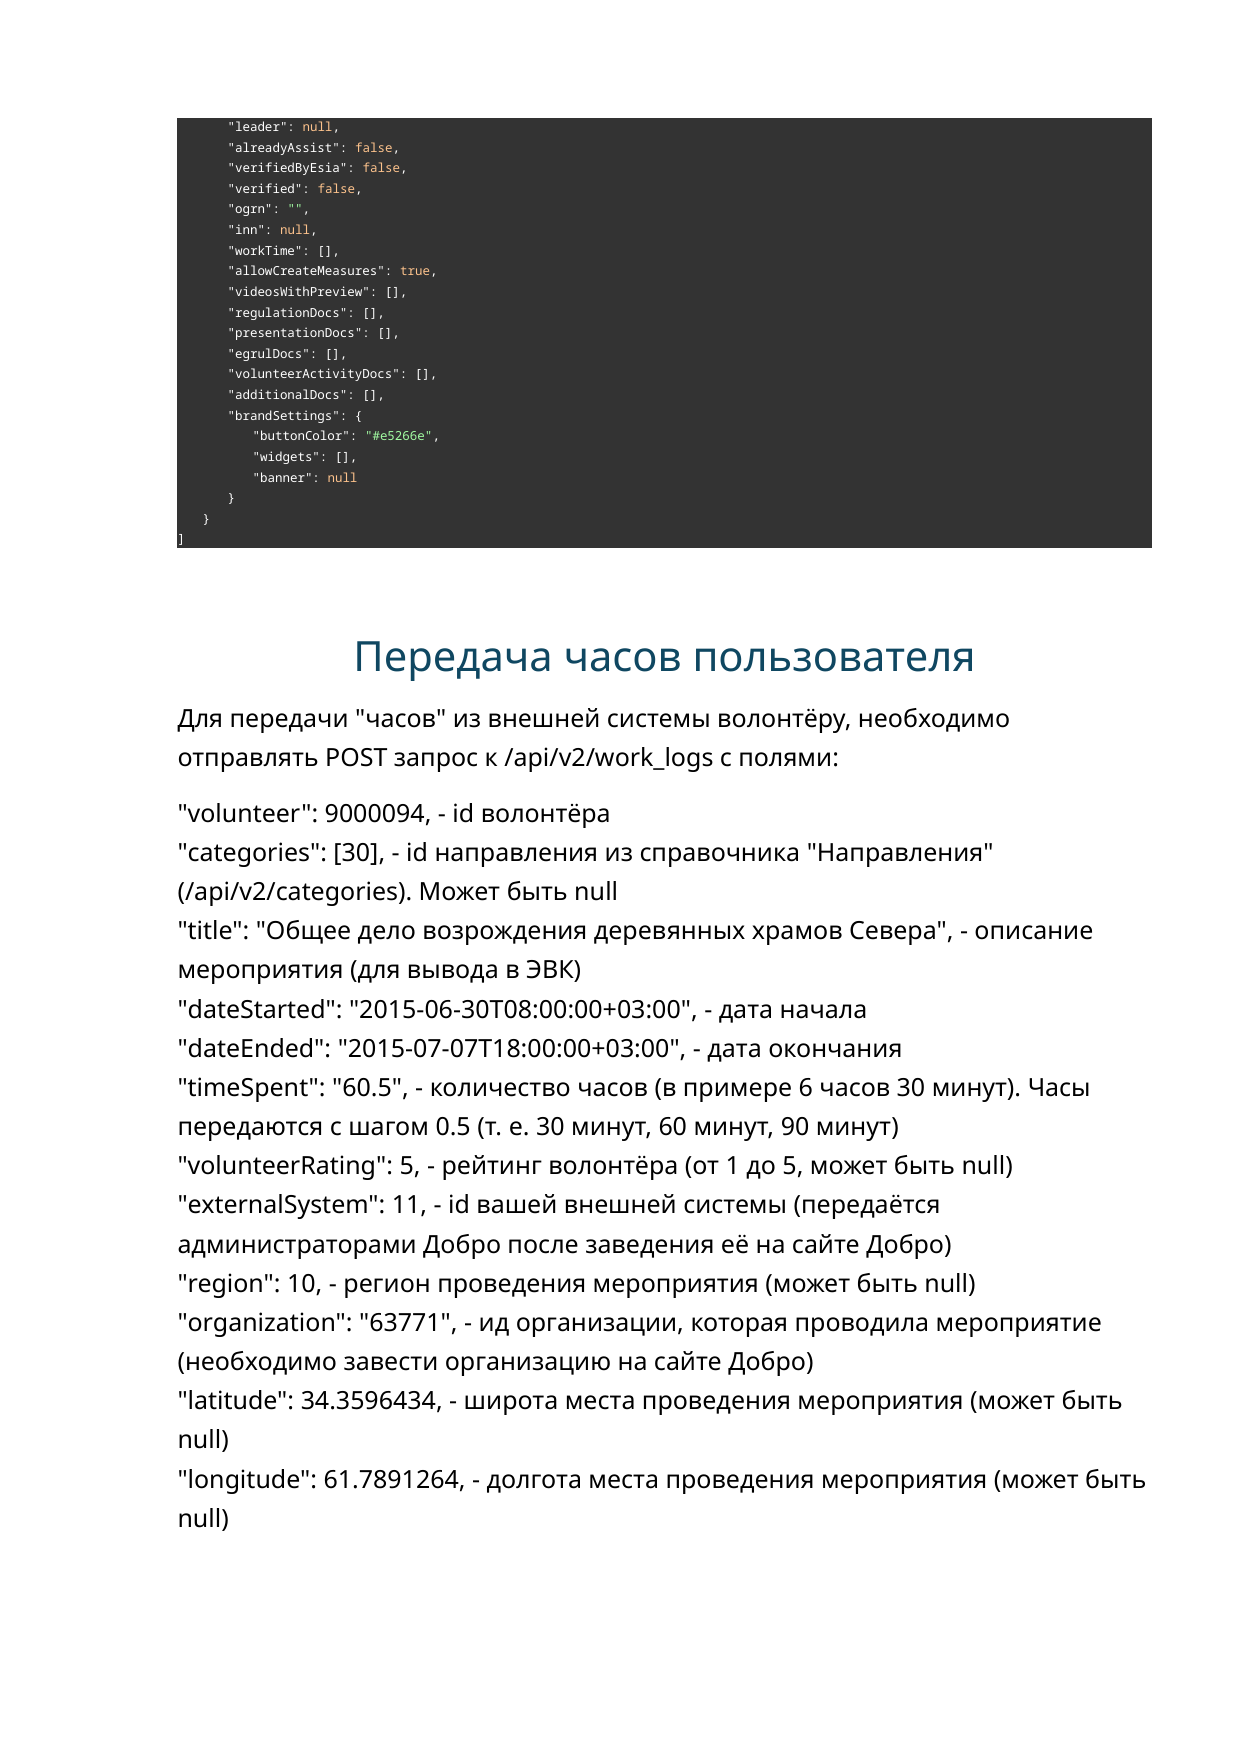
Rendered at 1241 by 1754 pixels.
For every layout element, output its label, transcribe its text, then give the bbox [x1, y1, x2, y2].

text "verified": false, [177, 180, 1152, 197]
text } [177, 489, 1152, 506]
text "workTime": [], [177, 242, 1152, 259]
text "verifiedByEsia": false, [177, 159, 1152, 176]
text "additionalDocs": [], [177, 386, 1152, 403]
text "presentationDocs": [], [177, 324, 1152, 341]
text } [177, 510, 1152, 527]
text "videosWithPreview": [], [177, 283, 1152, 300]
text "alreadyAssist": false, [177, 139, 1152, 156]
text "volunteerActivityDocs": [], [177, 366, 1152, 383]
text "allowCreateMeasures": true, [177, 262, 1152, 279]
text Для передачи "часов" из внешней системы волонтёру, необходимо отправлять POST запрос к /api/v2/work_logs с полями: [177, 700, 1152, 774]
text "buttonColor": "#e5266e", [177, 427, 1152, 444]
text "egrulDocs": [], [177, 345, 1152, 362]
text "inn": null, [177, 221, 1152, 238]
text "ogrn": "", [177, 201, 1152, 218]
text "widgets": [], [177, 448, 1152, 465]
text ] [177, 531, 1152, 548]
text "brandSettings": { [177, 407, 1152, 424]
subtitle Передача часов пользователя [177, 627, 1152, 684]
text "regulationDocs": [], [177, 304, 1152, 321]
text "banner": null [177, 469, 1152, 486]
text "leader": null, [177, 118, 1152, 135]
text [177, 795, 1152, 1534]
